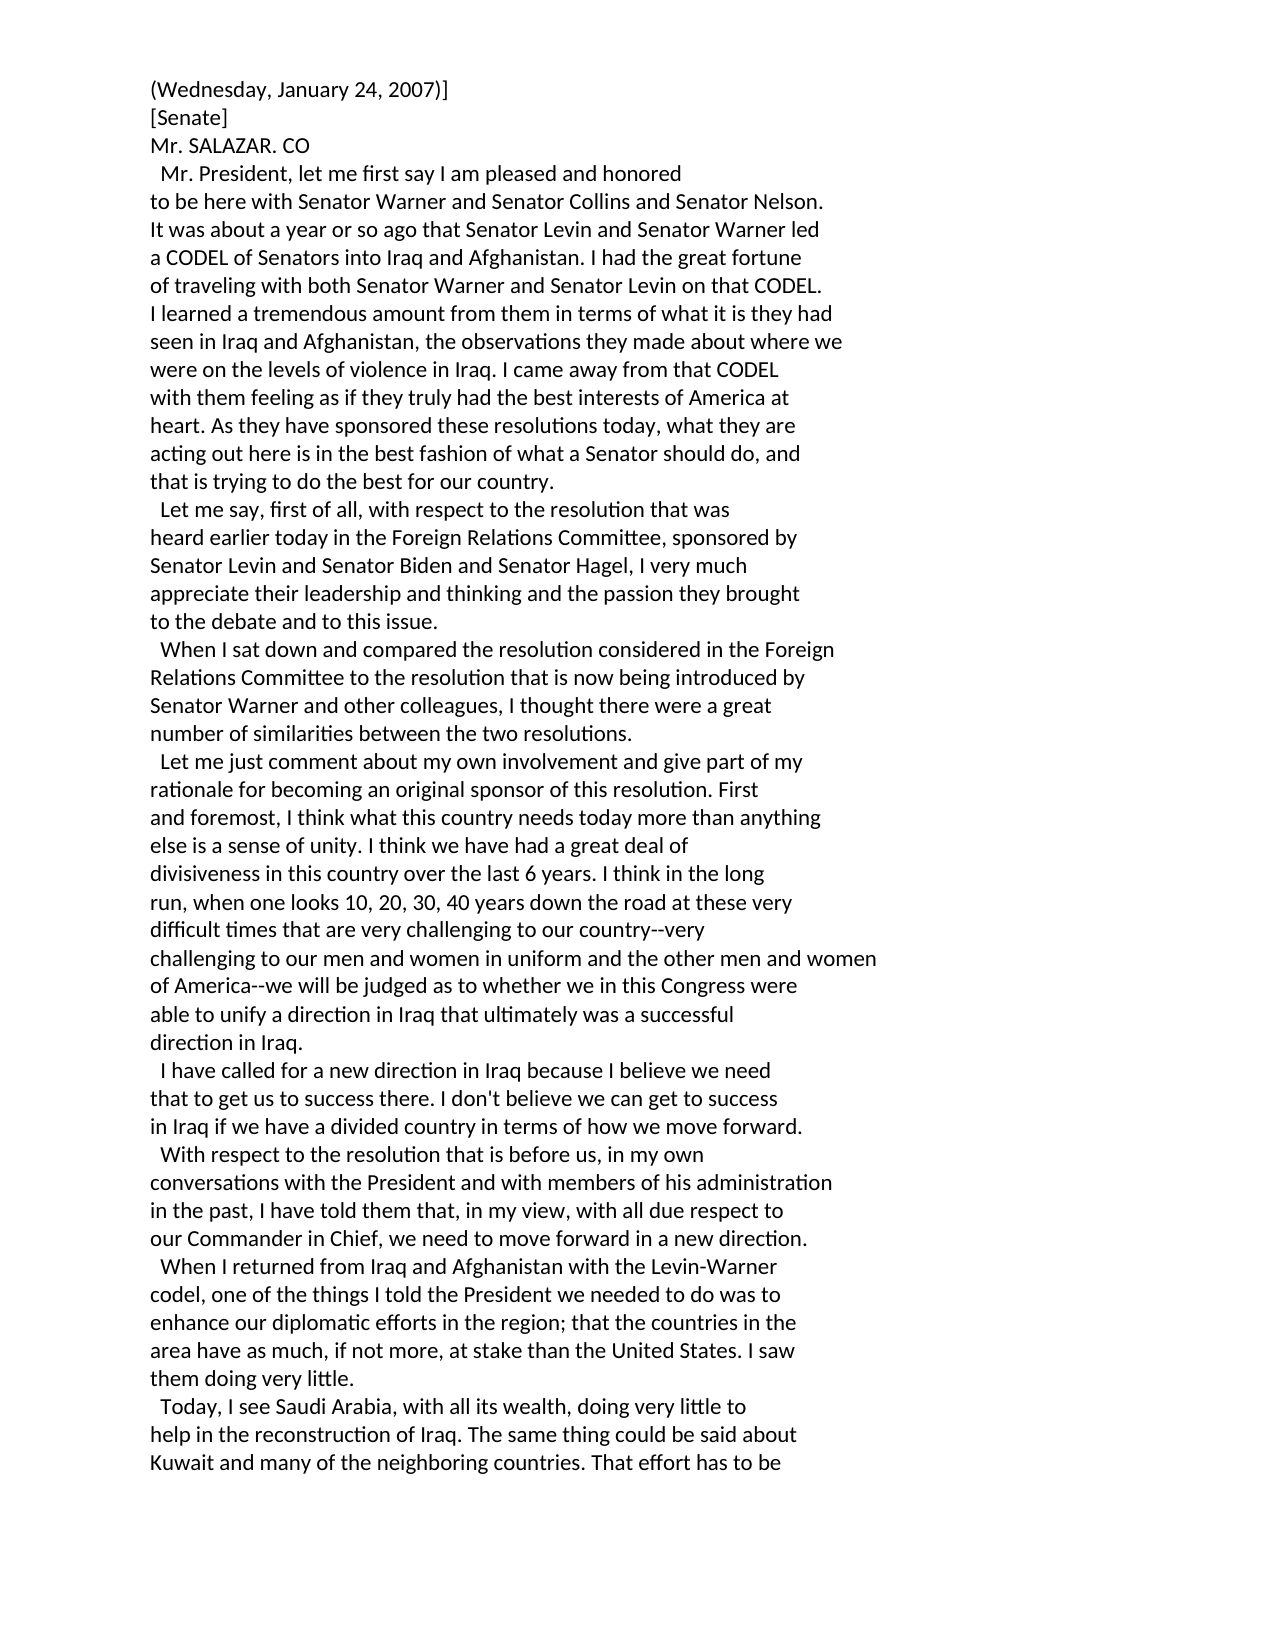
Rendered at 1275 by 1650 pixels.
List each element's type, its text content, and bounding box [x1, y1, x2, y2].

text I learned a tremendous amount from them in terms of what it is they had [150, 299, 1125, 327]
text Let me just comment about my own involvement and give part of my [150, 747, 1125, 776]
text in Iraq if we have a divided country in terms of how we move forward. [150, 1112, 1125, 1140]
text Today, I see Saudi Arabia, with all its wealth, doing very little to [150, 1392, 1125, 1420]
text divisiveness in this country over the last 6 years. I think in the long [150, 859, 1125, 888]
text difficult times that are very challenging to our country--very [150, 916, 1125, 944]
text to the debate and to this issue. [150, 607, 1125, 635]
text codel, one of the things I told the President we needed to do was to [150, 1280, 1125, 1308]
text them doing very little. [150, 1364, 1125, 1392]
text to be here with Senator Warner and Senator Collins and Senator Nelson. [150, 187, 1125, 215]
text else is a sense of unity. I think we have had a great deal of [150, 832, 1125, 859]
text challenging to our men and women in uniform and the other men and women [150, 944, 1125, 972]
text appreciate their leadership and thinking and the passion they brought [150, 579, 1125, 607]
text Kuwait and many of the neighboring countries. That effort has to be [150, 1448, 1125, 1476]
text rationale for becoming an original sponsor of this resolution. First [150, 776, 1125, 803]
text I have called for a new direction in Iraq because I believe we need [150, 1056, 1125, 1084]
text of traveling with both Senator Warner and Senator Levin on that CODEL. [150, 271, 1125, 299]
text that to get us to success there. I don't believe we can get to success [150, 1084, 1125, 1112]
text Senator Warner and other colleagues, I thought there were a great [150, 691, 1125, 719]
text When I sat down and compared the resolution considered in the Foreign [150, 635, 1125, 663]
text were on the levels of violence in Iraq. I came away from that CODEL [150, 355, 1125, 383]
text heart. As they have sponsored these resolutions today, what they are [150, 411, 1125, 439]
text and foremost, I think what this country needs today more than anything [150, 803, 1125, 832]
text a CODEL of Senators into Iraq and Afghanistan. I had the great fortune [150, 243, 1125, 271]
text run, when one looks 10, 20, 30, 40 years down the road at these very [150, 888, 1125, 916]
text acting out here is in the best fashion of what a Senator should do, and [150, 439, 1125, 467]
text When I returned from Iraq and Afghanistan with the Levin-Warner [150, 1252, 1125, 1280]
text With respect to the resolution that is before us, in my own [150, 1140, 1125, 1168]
text number of similarities between the two resolutions. [150, 719, 1125, 747]
text Let me say, first of all, with respect to the resolution that was [150, 495, 1125, 523]
text seen in Iraq and Afghanistan, the observations they made about where we [150, 327, 1125, 355]
text Relations Committee to the resolution that is now being introduced by [150, 663, 1125, 691]
text Mr. President, let me first say I am pleased and honored [150, 159, 1125, 187]
text enhance our diplomatic efforts in the region; that the countries in the [150, 1308, 1125, 1336]
text conversations with the President and with members of his administration [150, 1168, 1125, 1196]
text help in the reconstruction of Iraq. The same thing could be said about [150, 1420, 1125, 1448]
text able to unify a direction in Iraq that ultimately was a successful [150, 1000, 1125, 1028]
text with them feeling as if they truly had the best interests of America at [150, 383, 1125, 411]
text Senator Levin and Senator Biden and Senator Hagel, I very much [150, 551, 1125, 579]
text that is trying to do the best for our country. [150, 467, 1125, 495]
text in the past, I have told them that, in my view, with all due respect to [150, 1196, 1125, 1224]
text area have as much, if not more, at stake than the United States. I saw [150, 1336, 1125, 1364]
text direction in Iraq. [150, 1028, 1125, 1056]
text our Commander in Chief, we need to move forward in a new direction. [150, 1224, 1125, 1252]
text heard earlier today in the Foreign Relations Committee, sponsored by [150, 523, 1125, 551]
text of America--we will be judged as to whether we in this Congress were [150, 972, 1125, 1000]
text It was about a year or so ago that Senator Levin and Senator Warner led [150, 215, 1125, 243]
